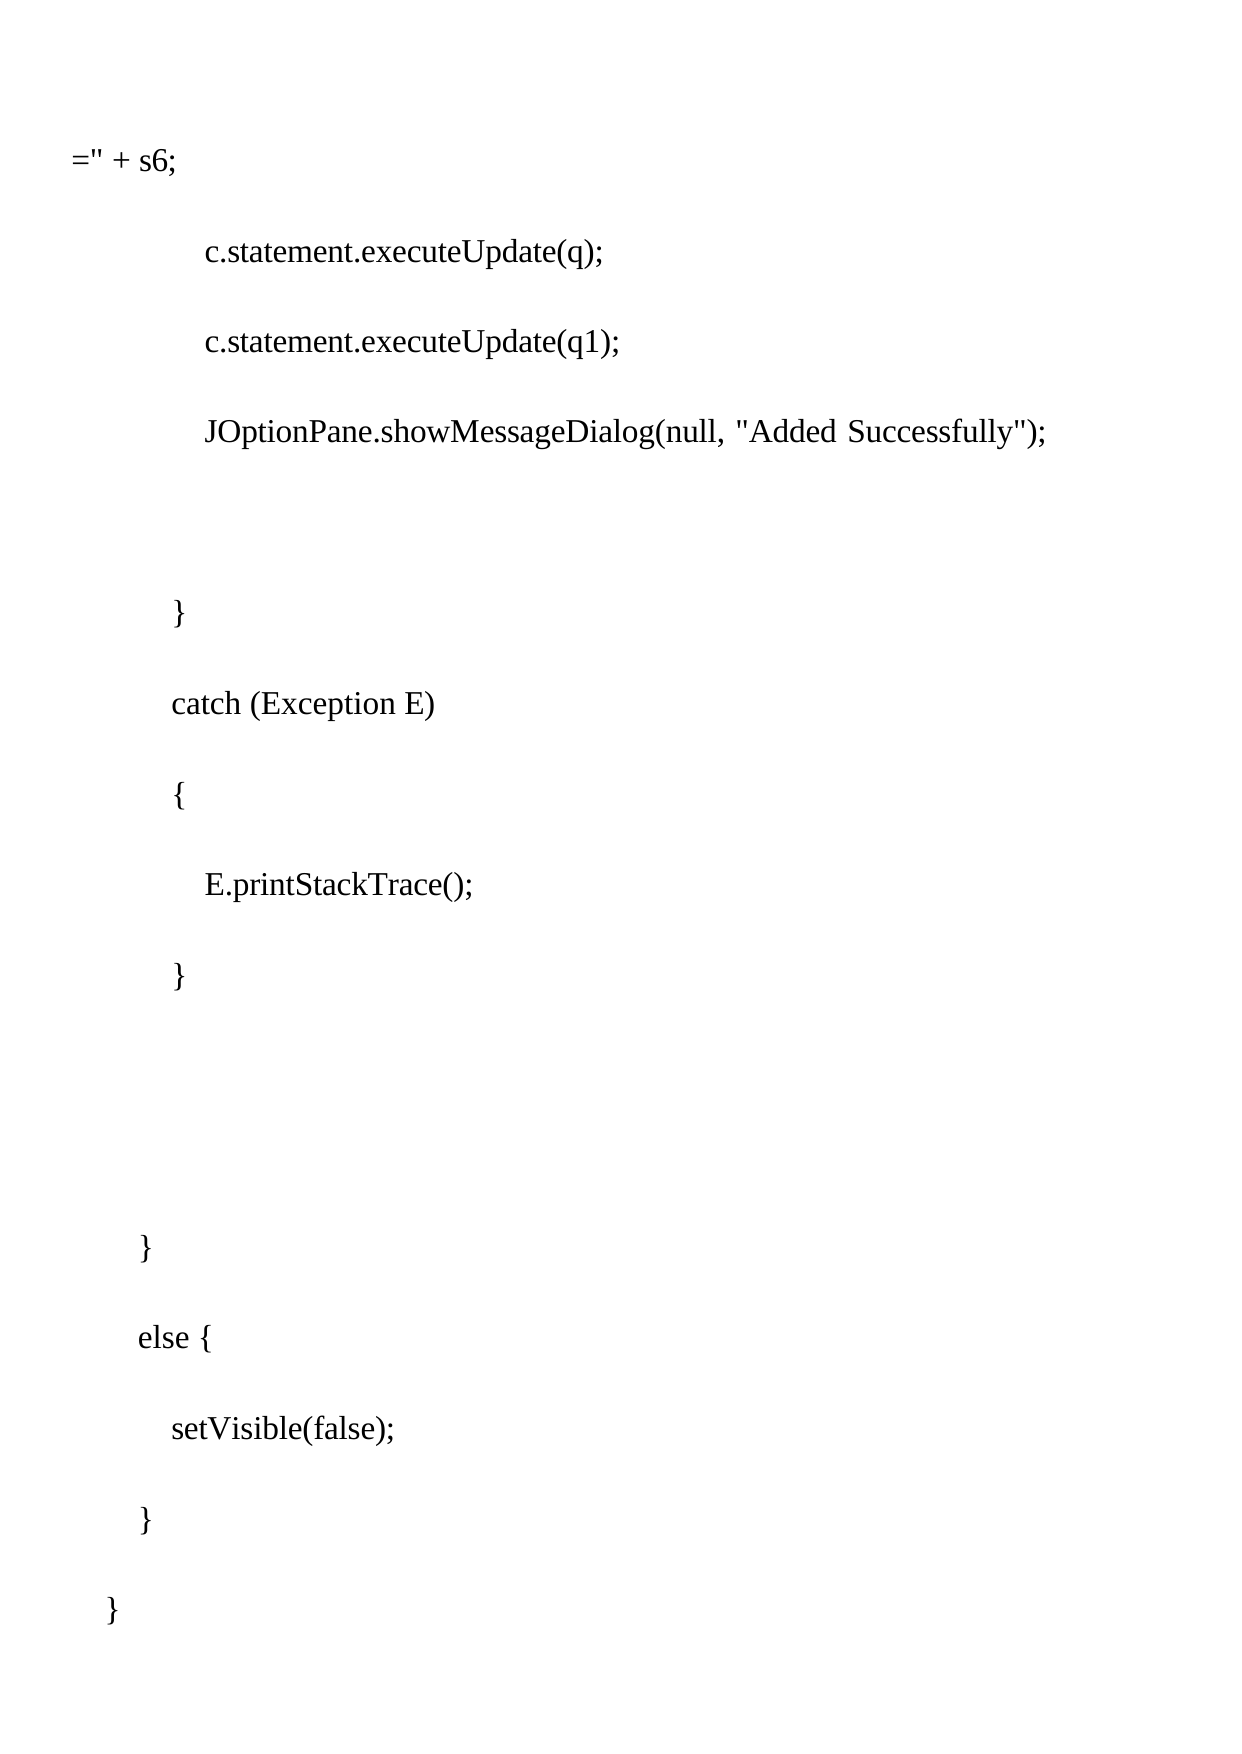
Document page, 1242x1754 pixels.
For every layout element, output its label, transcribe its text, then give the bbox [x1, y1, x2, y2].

text { [171, 774, 1212, 812]
text } [138, 1499, 1212, 1537]
text c.statement.executeUpdate(q); c.statement.executeUpdate(q1); [204, 231, 894, 359]
text JOptionPane.showMessageDialog(null, "Added Successfully"); [204, 412, 1212, 450]
text else { [138, 1318, 1212, 1356]
text } [171, 593, 1212, 631]
text } [138, 1227, 1212, 1266]
text =" + s6; [71, 140, 1212, 178]
text setVisible(false); [171, 1408, 1212, 1447]
text } [171, 955, 1212, 994]
text } [104, 1590, 1212, 1628]
text E.printStackTrace(); [204, 865, 1212, 903]
text catch (Exception E) [171, 683, 1212, 722]
